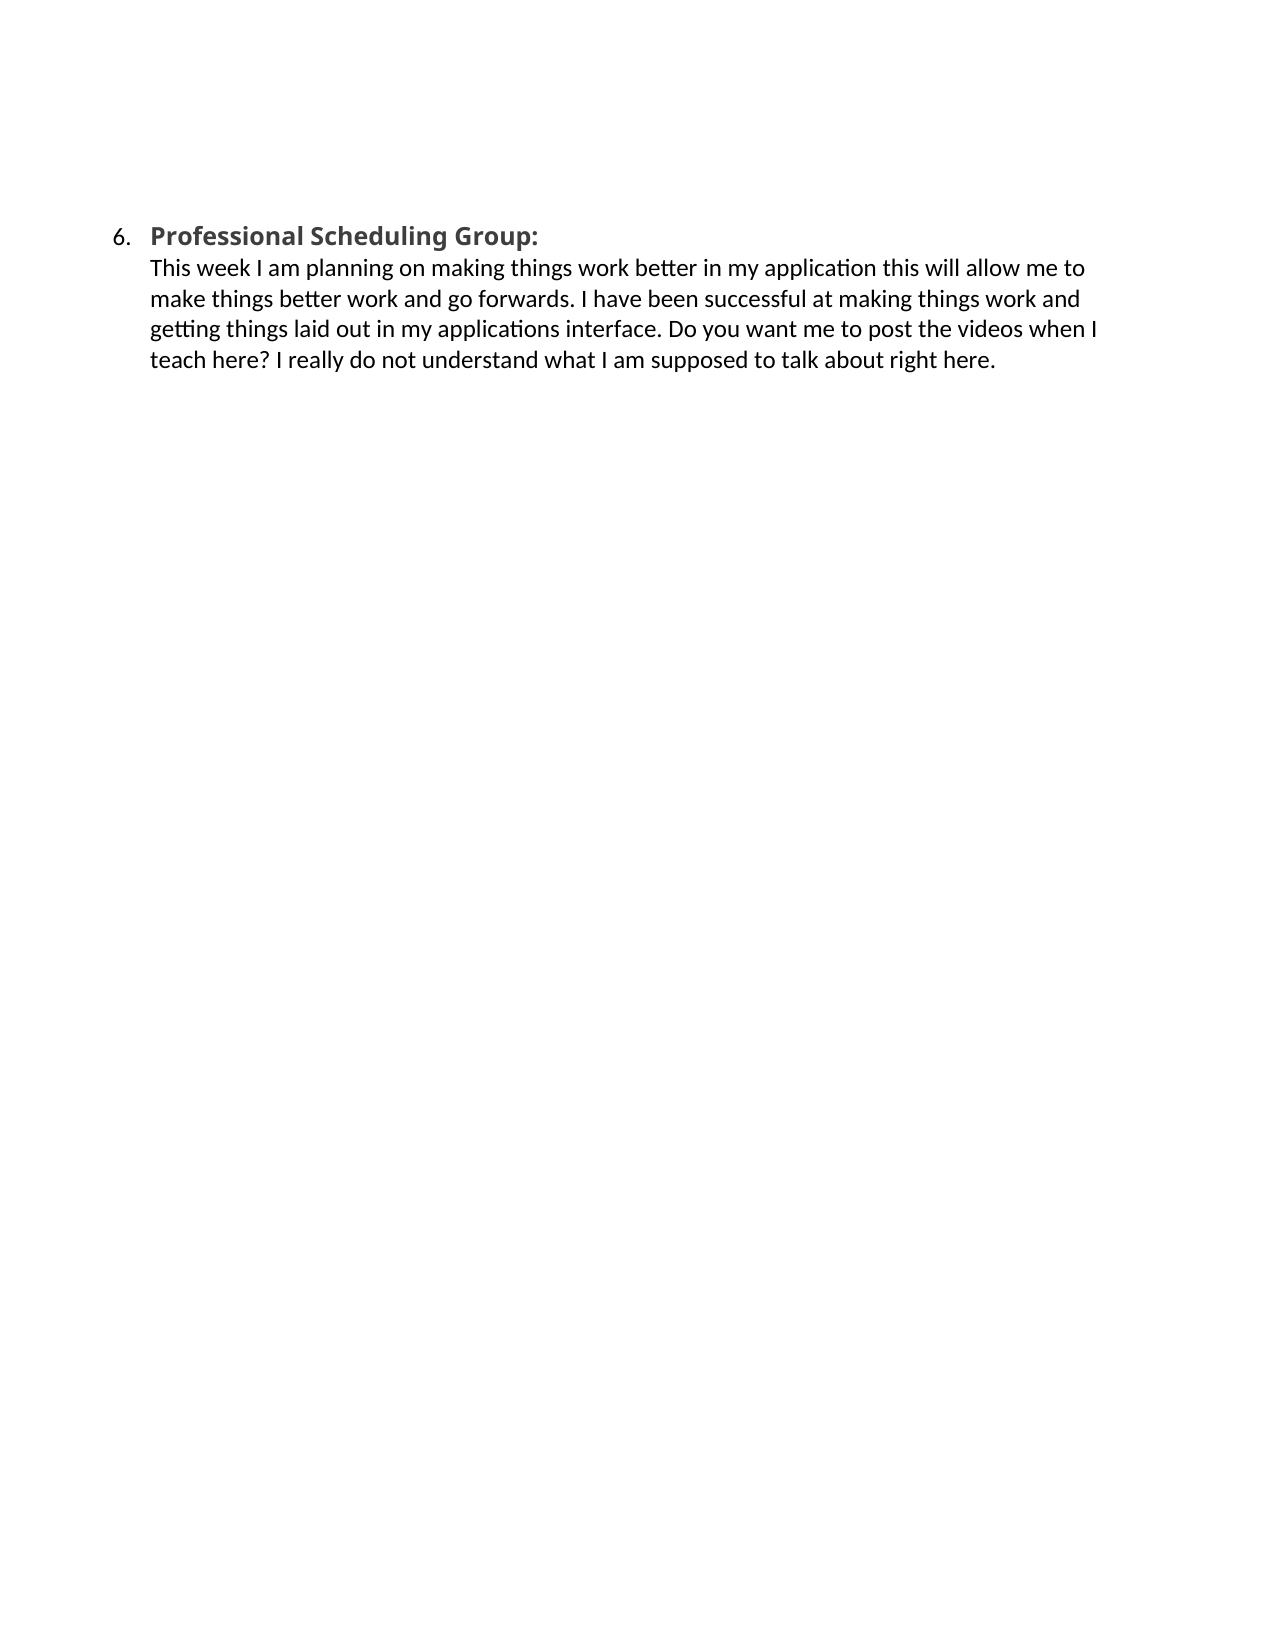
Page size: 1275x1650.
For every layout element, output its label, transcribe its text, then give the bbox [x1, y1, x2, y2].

text This week I am planning on making things work better in my application this will allow me to make things better work and go forwards. I have been successful at making things work and getting things laid out in my applications interface. Do you want me to post the videos when I teach here? I really do not understand what I am supposed to talk about right here. [150, 252, 1125, 374]
list Professional Scheduling Group: [112, 218, 1125, 252]
